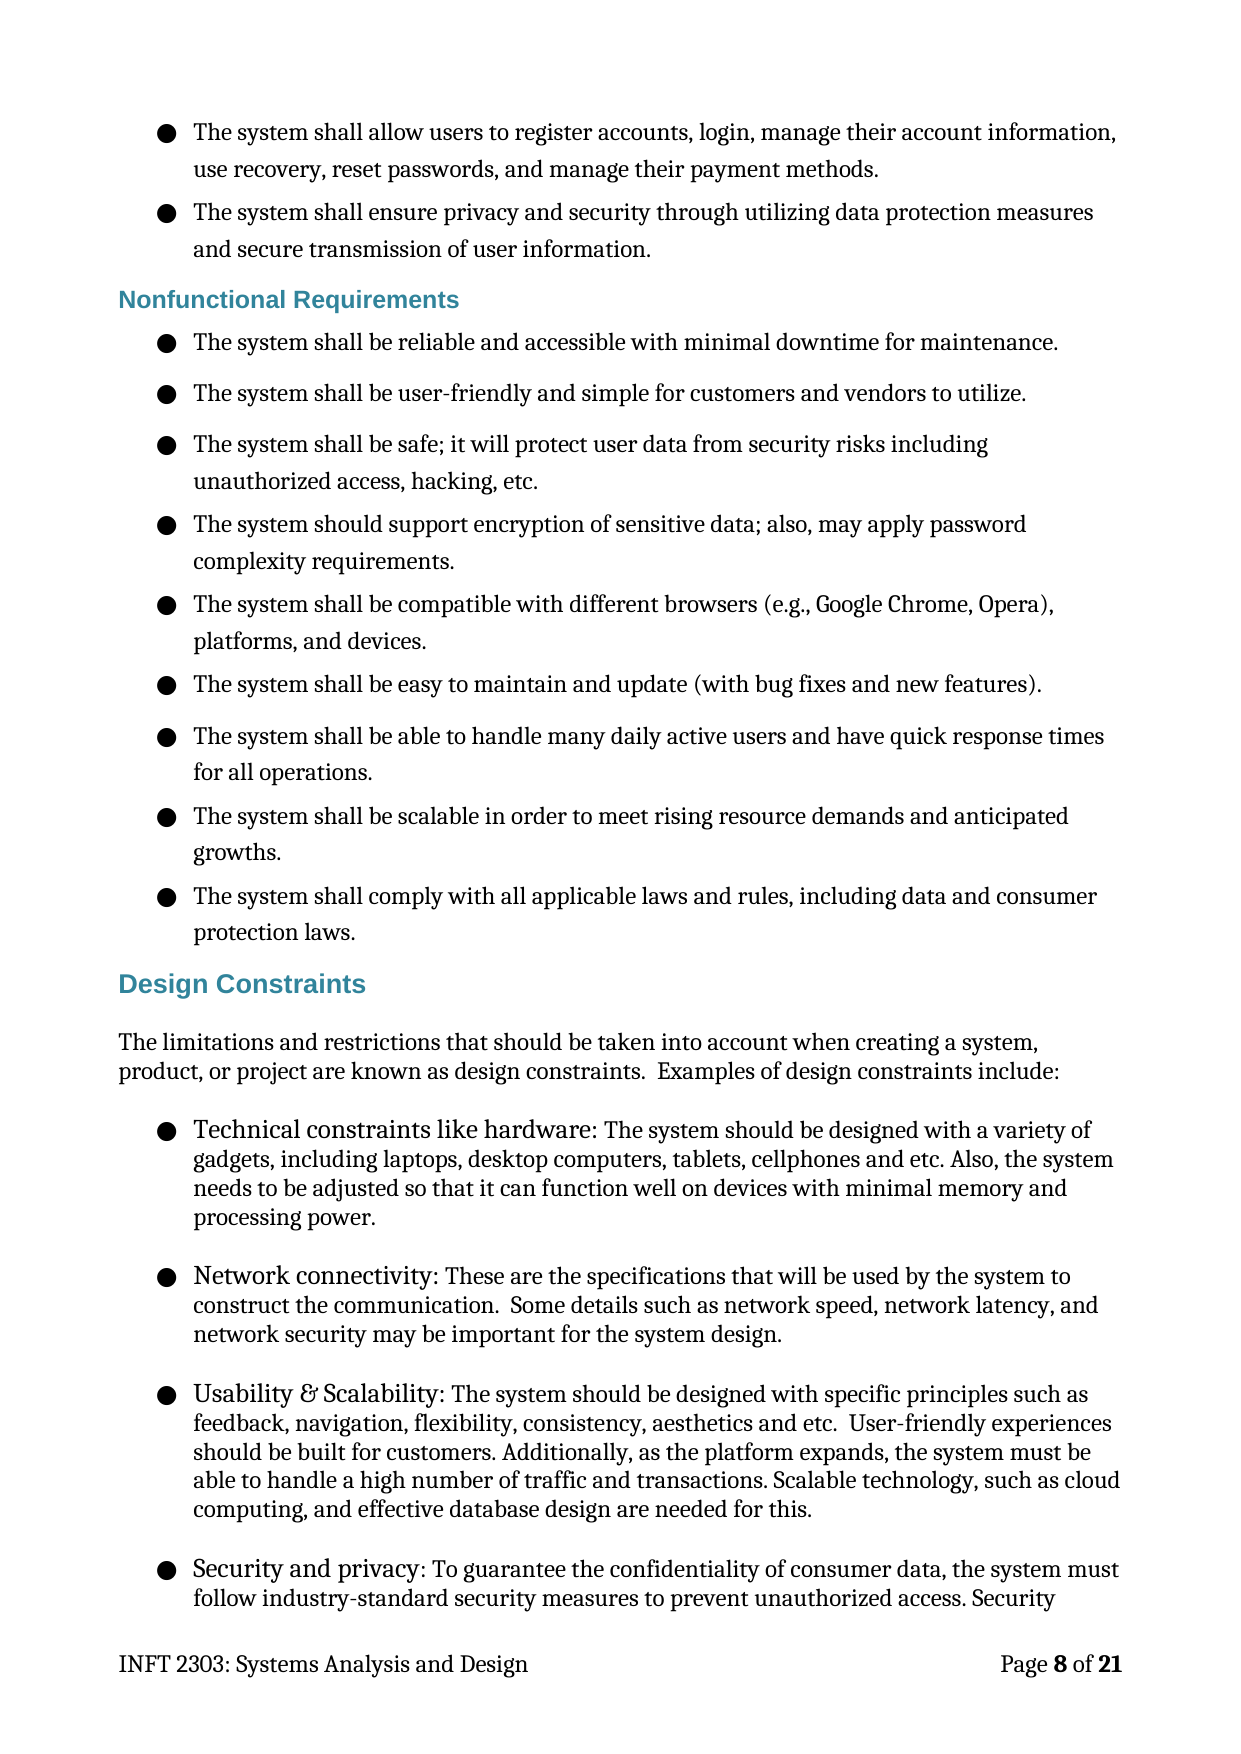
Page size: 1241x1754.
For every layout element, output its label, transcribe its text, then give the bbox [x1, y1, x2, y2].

list The system shall be compatible with different browsers (e.g., Google Chrome, Opera), platforms, and devices. [156, 576, 1122, 656]
list The system shall be safe; it will protect user data from security risks including unauthorized access, hacking, etc. [156, 416, 1122, 496]
list The system shall be easy to maintain and update (with bug fixes and new features). [156, 656, 1122, 707]
list The system shall be reliable and accessible with minimal downtime for maintenance. [156, 313, 1122, 364]
list Network connectivity: These are the specifications that will be used by the system to construct the communication. Some details such as network speed, network latency, and network security may be important for the system design. [156, 1260, 1122, 1349]
subtitle Design Constraints [118, 968, 1122, 999]
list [156, 1553, 1122, 1612]
subtitle Nonfunctional Requirements [118, 284, 1122, 313]
list The system shall be scalable in order to meet rising resource demands and anticipated growths. [156, 787, 1122, 867]
list The system should support encryption of sensitive data; also, may apply password complexity requirements. [156, 496, 1122, 576]
list The system shall comply with all applicable laws and rules, including data and consumer protection laws. [156, 867, 1122, 947]
list Technical constraints like hardware: The system should be designed with a variety of gadgets, including laptops, desktop computers, tablets, cellphones and etc. Also, the system needs to be adjusted so that it can function well on devices with minimal memory and processing power. [156, 1114, 1122, 1232]
list The system shall be user-friendly and simple for customers and vendors to utilize. [156, 364, 1122, 416]
list The system shall allow users to register accounts, login, manage their account information, use recovery, reset passwords, and manage their payment methods. [156, 104, 1122, 184]
list The system shall ensure privacy and security through utilizing data protection measures and secure transmission of user information. [156, 184, 1122, 264]
list Usability & Scalability: The system should be designed with specific principles such as feedback, navigation, flexibility, consistency, aesthetics and etc. User-friendly experiences should be built for customers. Additionally, as the platform expands, the system must be able to handle a high number of traffic and transactions. Scalable technology, such as cloud computing, and effective database design are needed for this. [156, 1378, 1122, 1524]
list The system shall be able to handle many daily active users and have quick response times for all operations. [156, 707, 1122, 787]
text The limitations and restrictions that should be taken into account when creating a system, product, or project are known as design constraints. Examples of design constraints include: [118, 1028, 1122, 1085]
